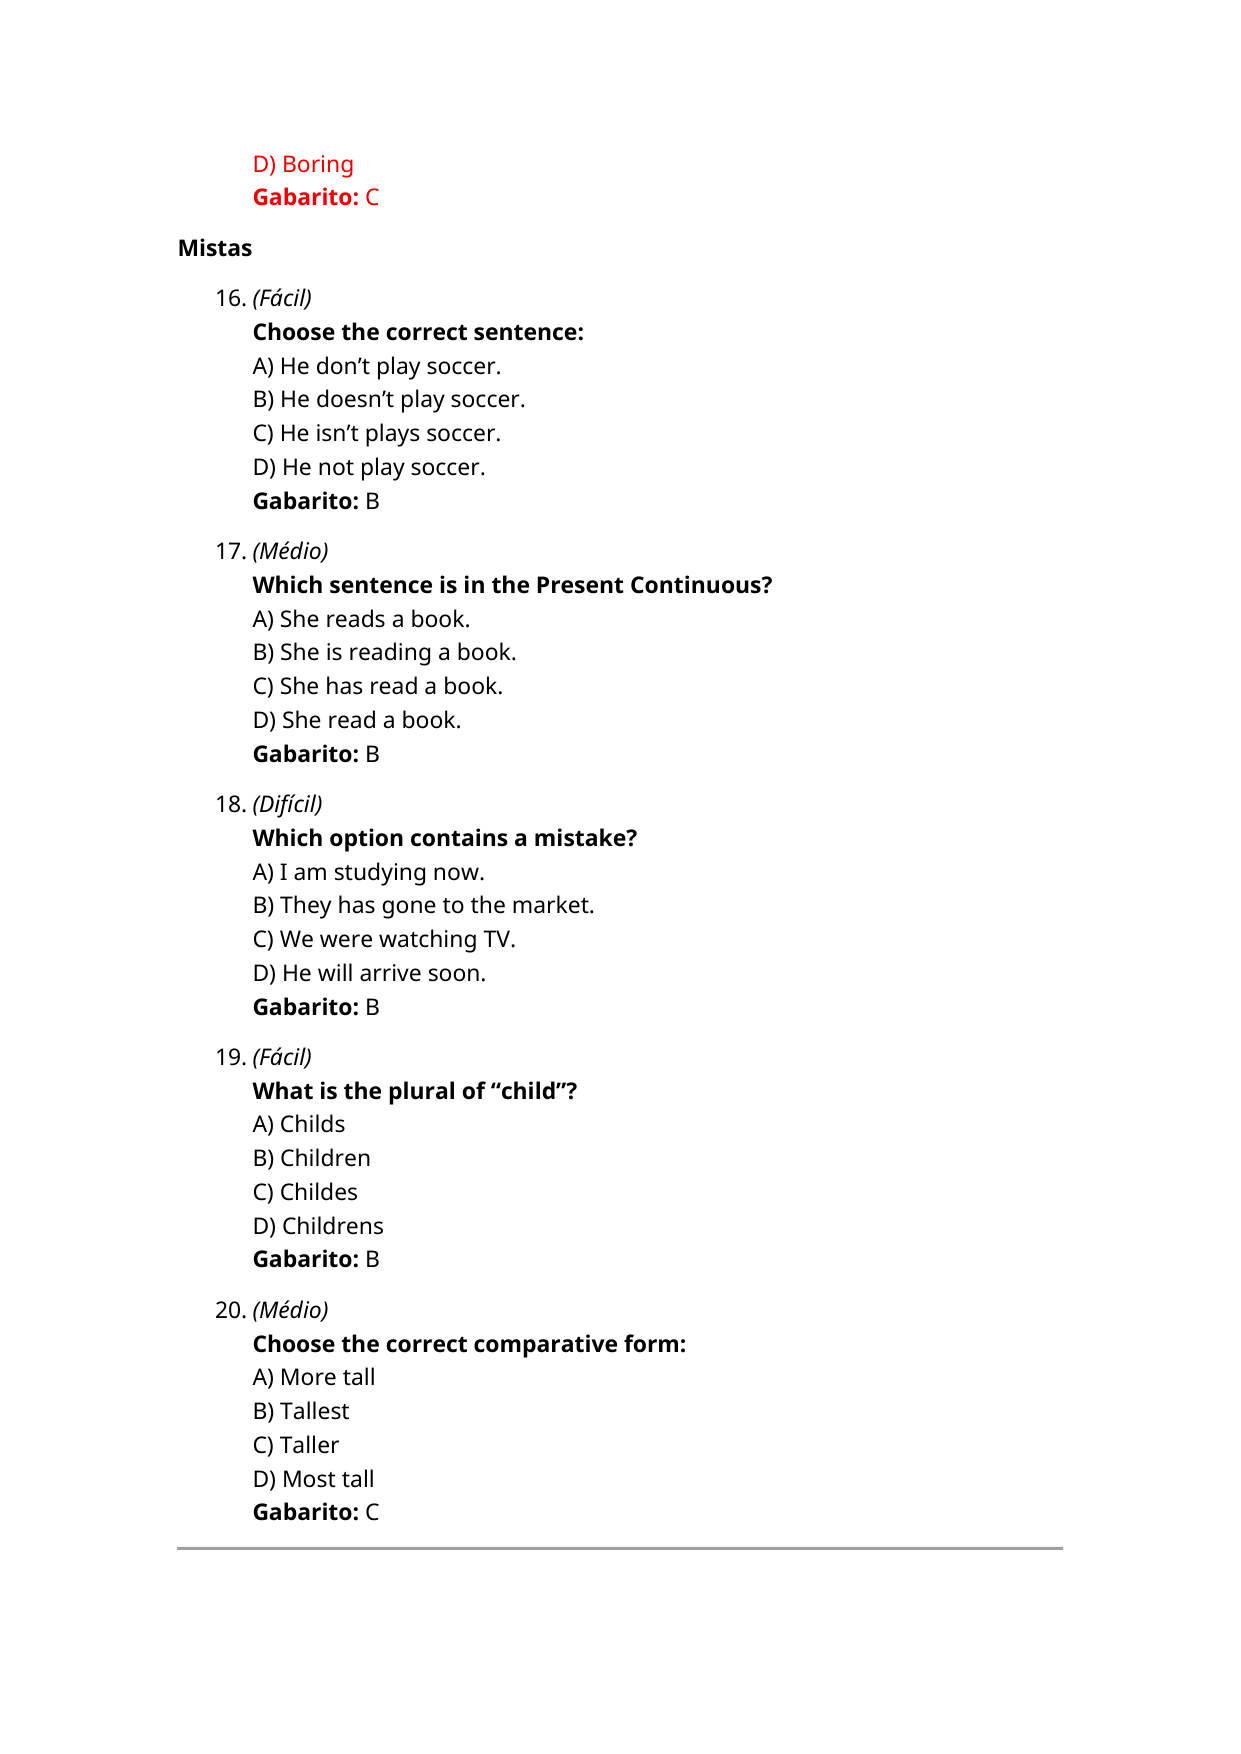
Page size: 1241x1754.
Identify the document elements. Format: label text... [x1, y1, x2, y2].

list (Médio) Choose the correct comparative form: A) More tall B) Tallest C) Taller D) Most tall Gabarito: C [215, 1294, 1063, 1528]
text Mistas [177, 232, 1063, 263]
list (Fácil) What is the plural of “child”? A) Childs B) Children C) Childes D) Childrens Gabarito: B [215, 1041, 1063, 1275]
list (Médio) Which sentence is in the Present Continuous? A) She reads a book. B) She is reading a book. C) She has read a book. D) She read a book. Gabarito: B [215, 535, 1063, 769]
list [215, 148, 1063, 213]
list (Difícil) Which option contains a mistake? A) I am studying now. B) They has gone to the market. C) We were watching TV. D) He will arrive soon. Gabarito: B [215, 788, 1063, 1022]
list (Fácil) Choose the correct sentence: A) He don’t play soccer. B) He doesn’t play soccer. C) He isn’t plays soccer. D) He not play soccer. Gabarito: B [215, 282, 1063, 516]
